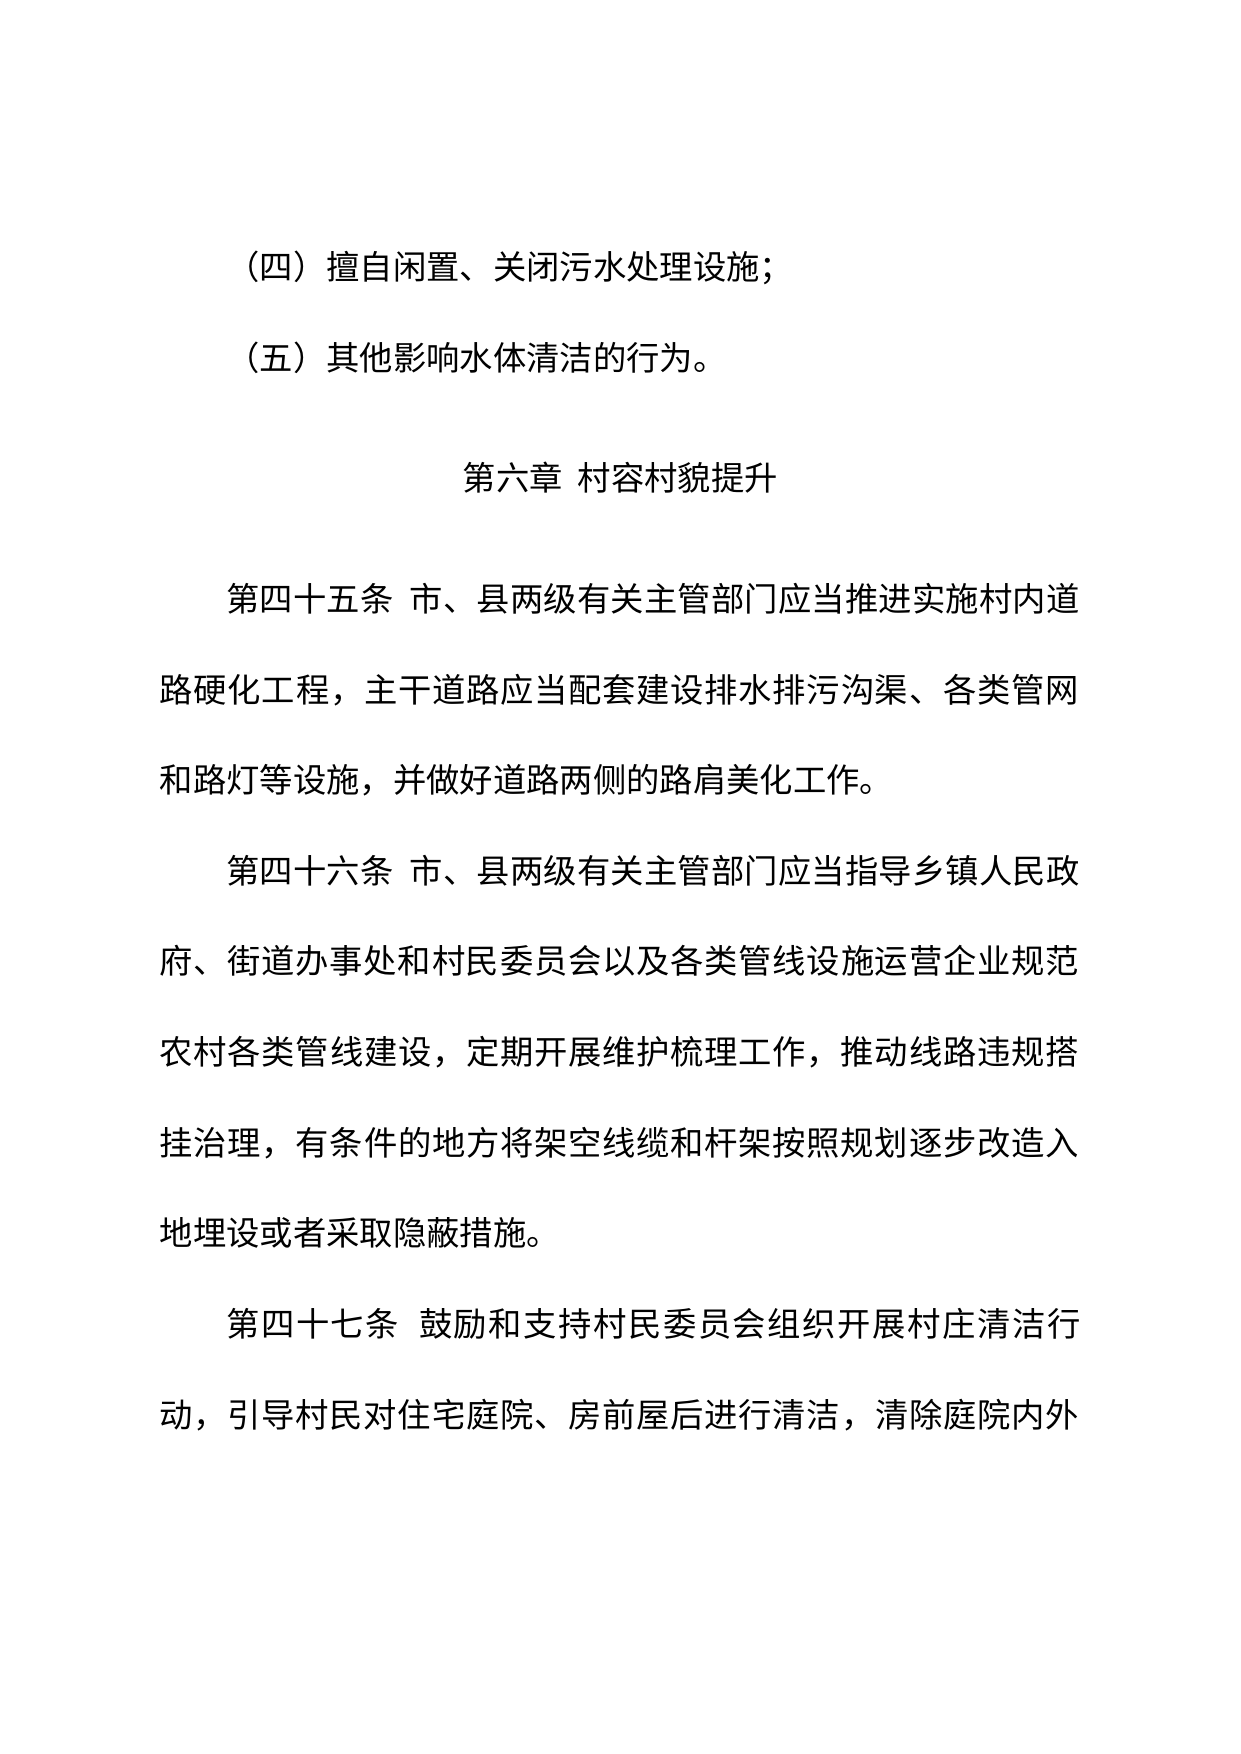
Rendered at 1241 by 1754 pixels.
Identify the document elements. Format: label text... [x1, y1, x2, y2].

text （四）擅自闲置、关闭污水处理设施； [159, 220, 1081, 311]
text 第六章 村容村貌提升 [159, 431, 1081, 522]
text 第四十五条 市、县两级有关主管部门应当推进实施村内道路硬化工程，主干道路应当配套建设排水排污沟渠、各类管网和路灯等设施，并做好道路两侧的路肩美化工作。 [159, 552, 1081, 823]
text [159, 1277, 1081, 1458]
text （五）其他影响水体清洁的行为。 [159, 311, 1081, 401]
text 第四十六条 市、县两级有关主管部门应当指导乡镇人民政府、街道办事处和村民委员会以及各类管线设施运营企业规范农村各类管线建设，定期开展维护梳理工作，推动线路违规搭挂治理，有条件的地方将架空线缆和杆架按照规划逐步改造入地埋设或者采取隐蔽措施。 [159, 823, 1081, 1277]
